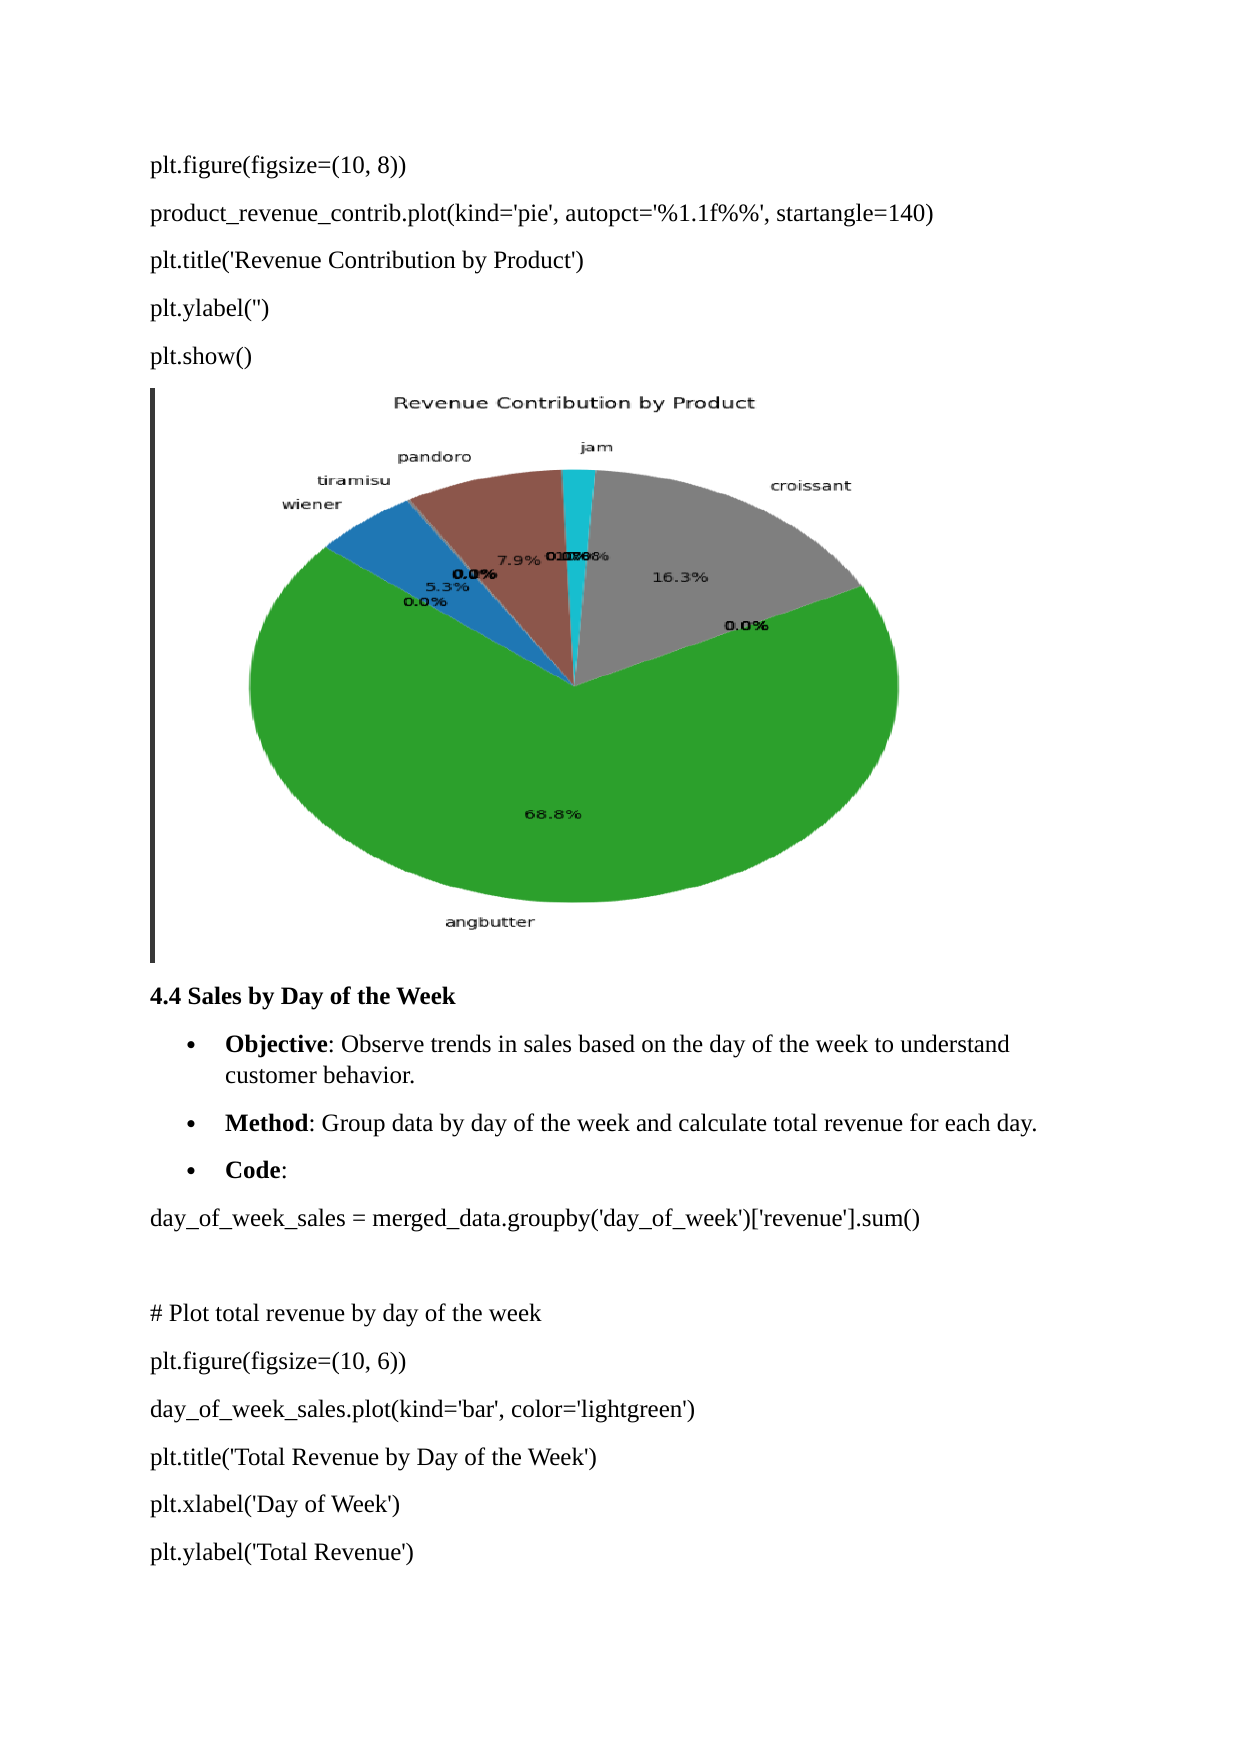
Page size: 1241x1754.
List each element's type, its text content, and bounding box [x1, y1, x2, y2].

text 4.4 Sales by Day of the Week [150, 981, 1090, 1010]
text # Plot total revenue by day of the week [150, 1298, 1090, 1327]
list Objective: Observe trends in sales based on the day of the week to understand customer behavior. [187, 1029, 1090, 1089]
text plt.xlabel('Day of Week') [150, 1489, 1090, 1518]
text product_revenue_contrib.plot(kind='pie', autopct='%1.1f%%', startangle=140) [150, 198, 1090, 226]
list Code: [187, 1155, 1090, 1184]
text plt.ylabel('') [150, 293, 1090, 322]
text plt.title('Total Revenue by Day of the Week') [150, 1442, 1090, 1470]
picture [150, 388, 992, 963]
list Method: Group data by day of the week and calculate total revenue for each day. [187, 1108, 1090, 1136]
text day_of_week_sales = merged_data.groupby('day_of_week')['revenue'].sum() [150, 1203, 1090, 1232]
text plt.figure(figsize=(10, 8)) [150, 150, 1090, 179]
text plt.title('Revenue Contribution by Product') [150, 245, 1090, 274]
text plt.figure(figsize=(10, 6)) [150, 1346, 1090, 1375]
text plt.show() [150, 341, 1090, 369]
text plt.ylabel('Total Revenue') [150, 1537, 1090, 1566]
text day_of_week_sales.plot(kind='bar', color='lightgreen') [150, 1394, 1090, 1423]
